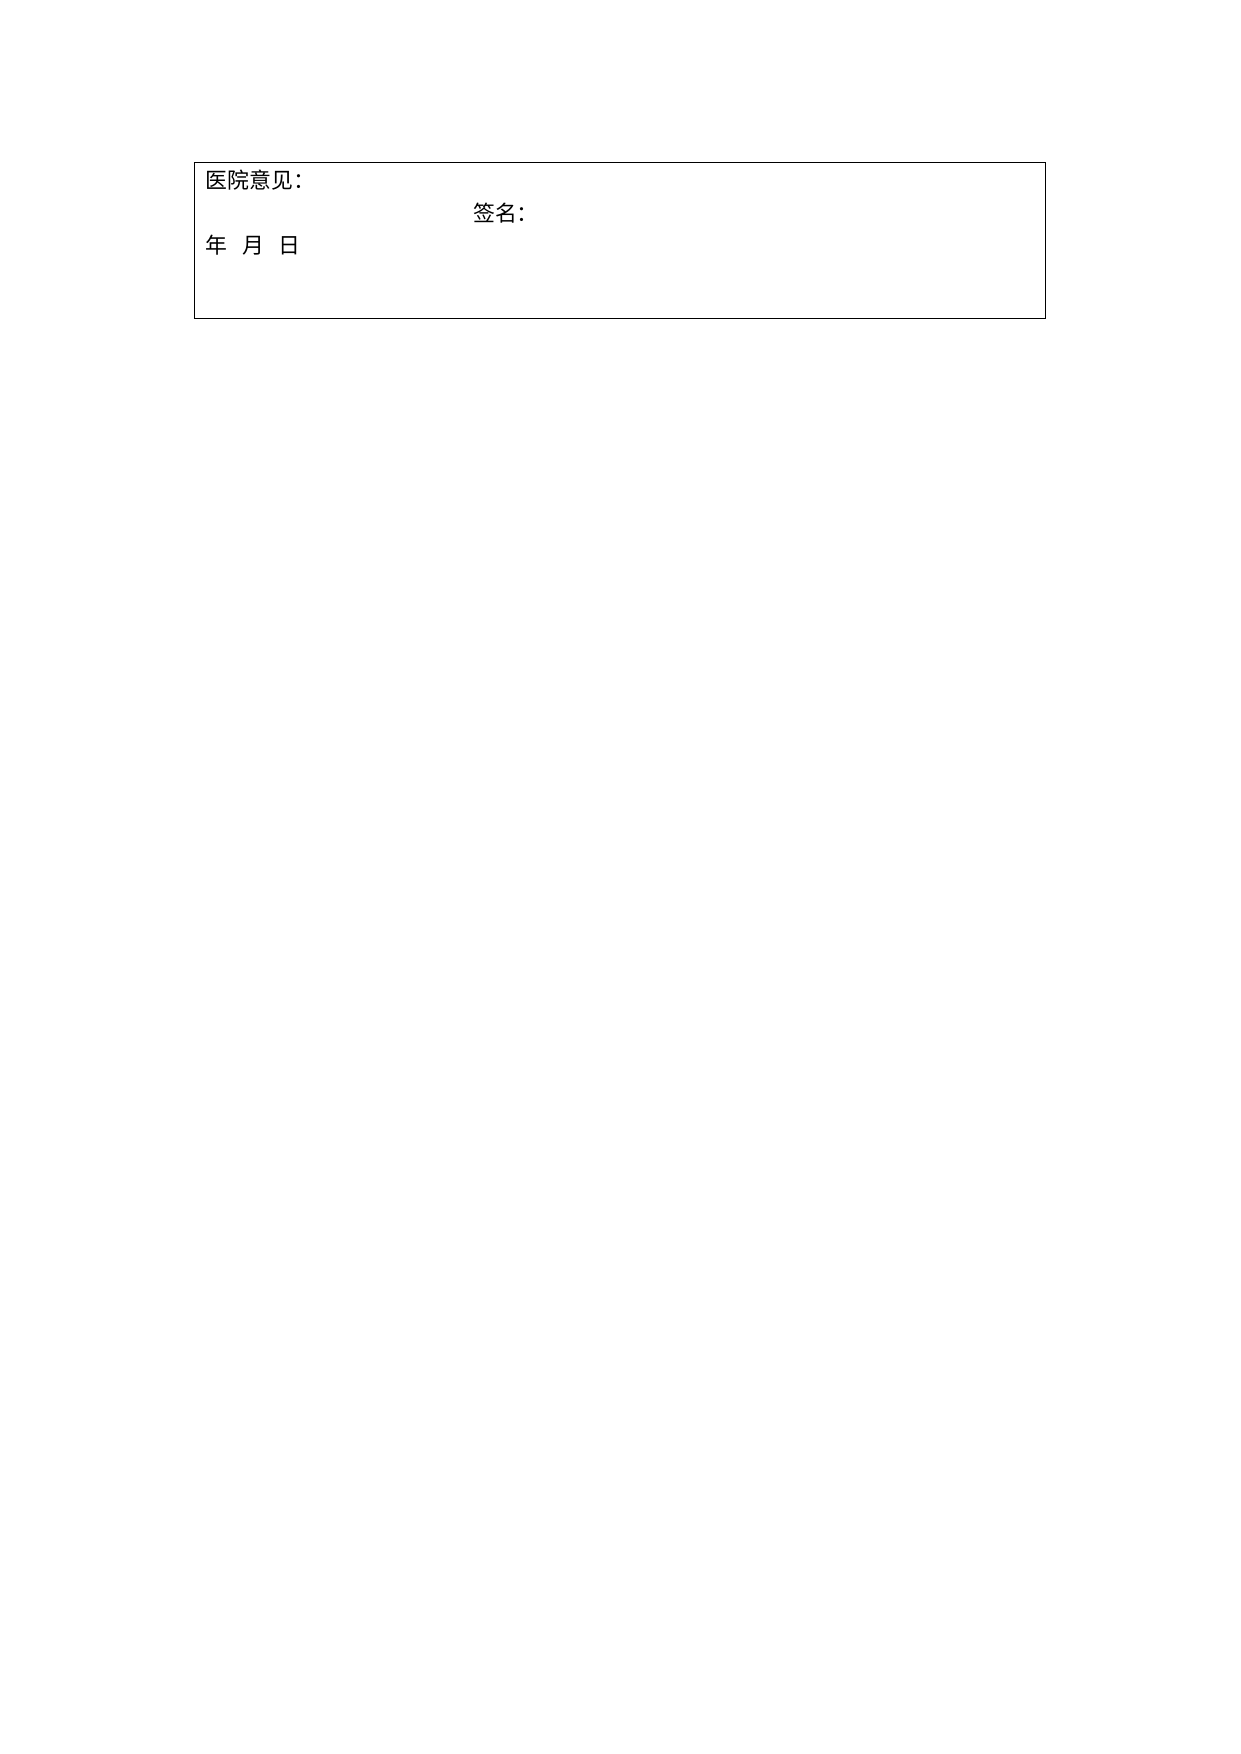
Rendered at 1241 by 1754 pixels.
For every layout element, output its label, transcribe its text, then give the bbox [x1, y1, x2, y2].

table_cell 医院意见： 签名： 年 月 日 [195, 163, 1045, 318]
